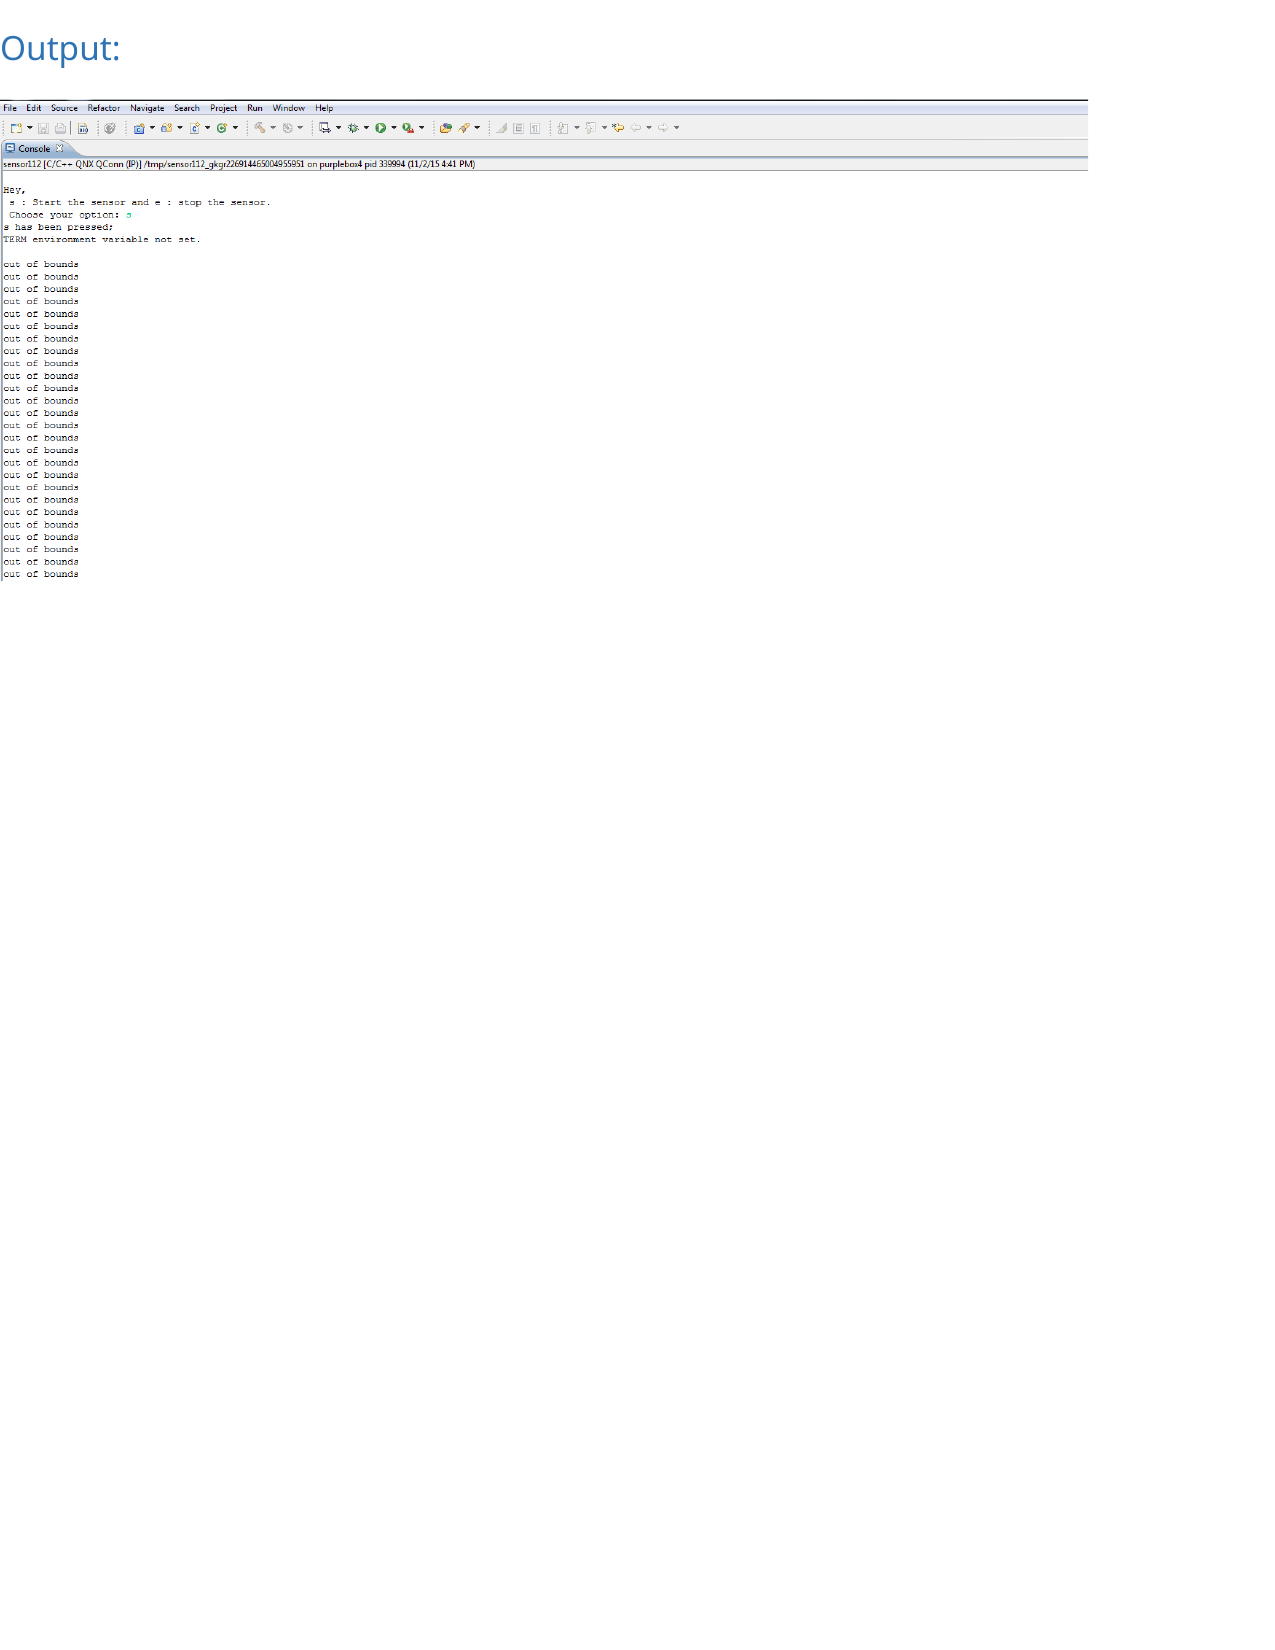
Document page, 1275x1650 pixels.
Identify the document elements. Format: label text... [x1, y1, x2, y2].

picture [0, 99, 1089, 581]
subtitle Output: [0, 25, 1275, 70]
